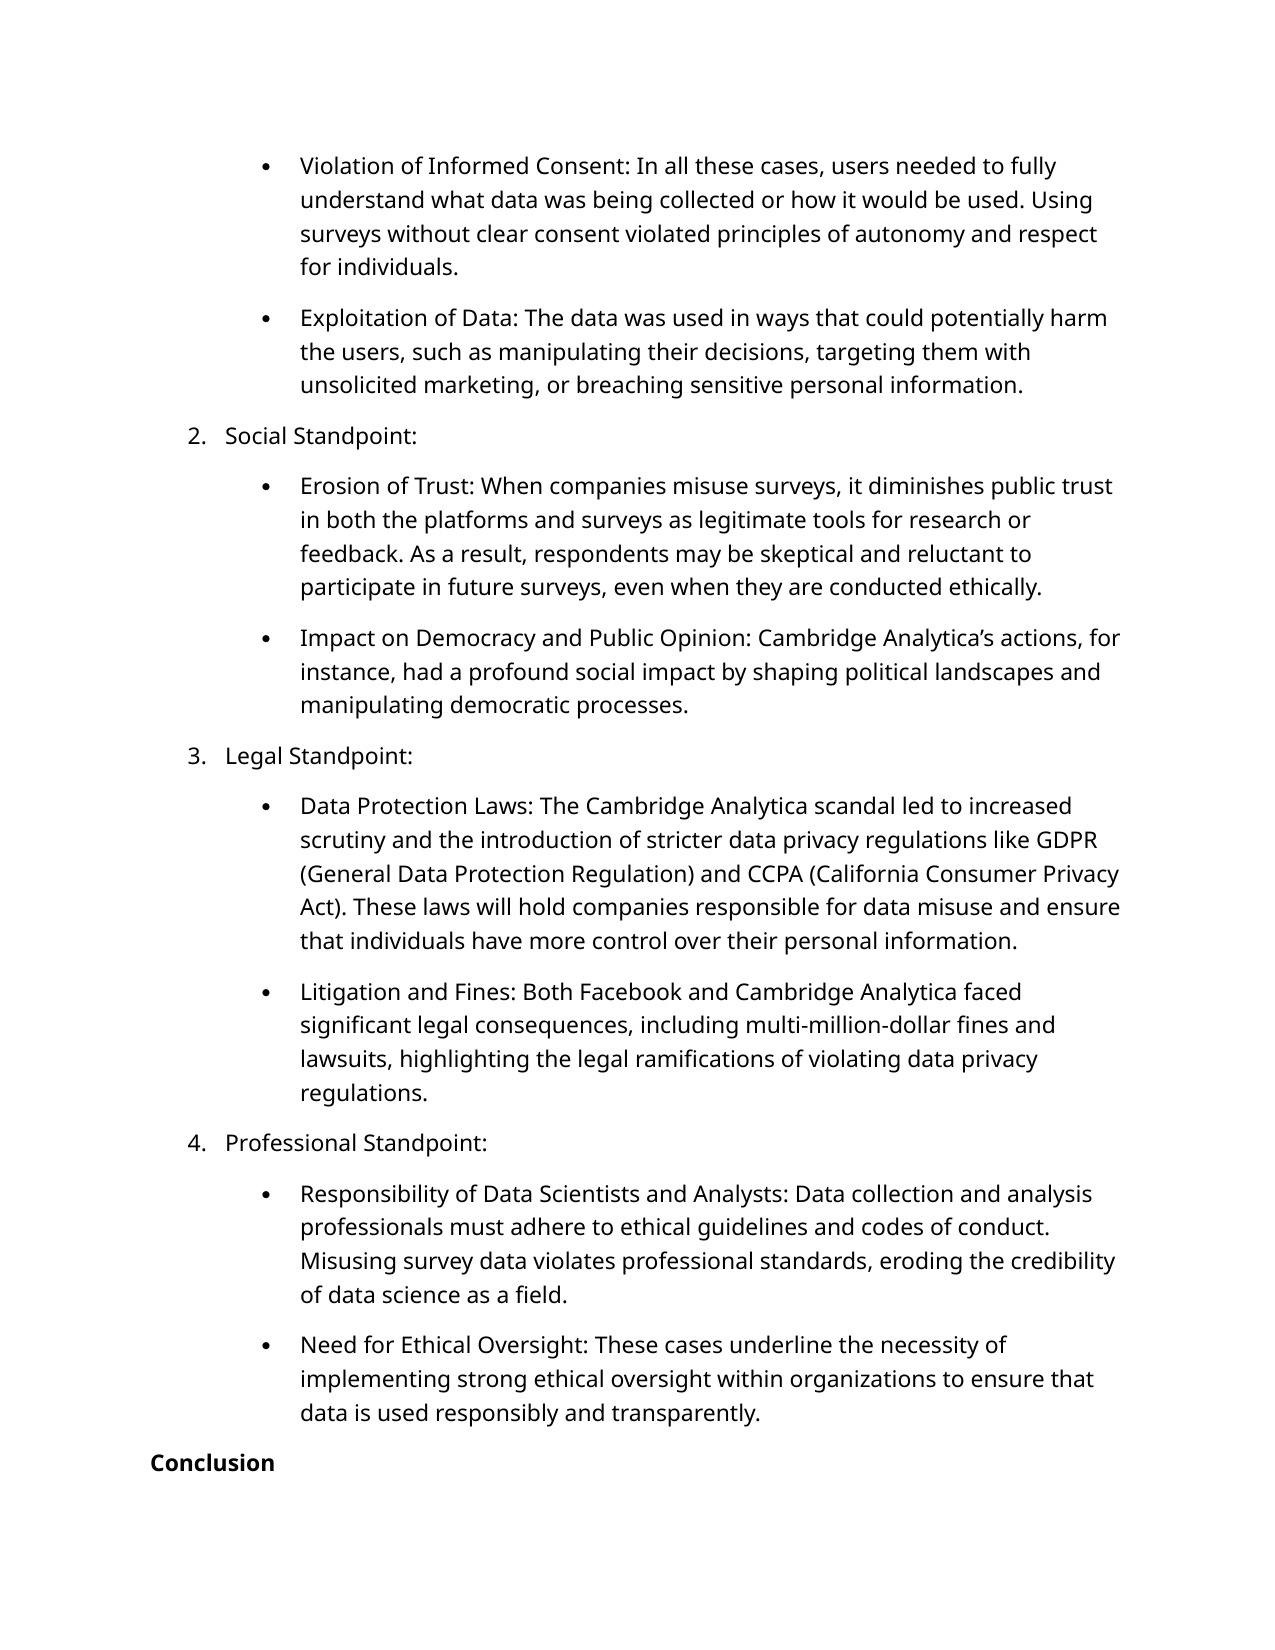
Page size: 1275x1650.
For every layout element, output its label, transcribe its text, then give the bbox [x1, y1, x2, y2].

list Data Protection Laws: The Cambridge Analytica scandal led to increased scrutiny and the introduction of stricter data privacy regulations like GDPR (General Data Protection Regulation) and CCPA (California Consumer Privacy Act). These laws will hold companies responsible for data misuse and ensure that individuals have more control over their personal information. [262, 790, 1125, 956]
text Conclusion [150, 1447, 1125, 1478]
list Responsibility of Data Scientists and Analysts: Data collection and analysis professionals must adhere to ethical guidelines and codes of conduct. Misusing survey data violates professional standards, eroding the credibility of data science as a field. [262, 1177, 1125, 1310]
list Erosion of Trust: When companies misuse surveys, it diminishes public trust in both the platforms and surveys as legitimate tools for research or feedback. As a result, respondents may be skeptical and reluctant to participate in future surveys, even when they are conducted ethically. [262, 470, 1125, 602]
list Litigation and Fines: Both Facebook and Cambridge Analytica faced significant legal consequences, including multi-million-dollar fines and lawsuits, highlighting the legal ramifications of violating data privacy regulations. [262, 975, 1125, 1108]
list Impact on Democracy and Public Opinion: Cambridge Analytica’s actions, for instance, had a profound social impact by shaping political landscapes and manipulating democratic processes. [262, 622, 1125, 720]
list Professional Standpoint: [187, 1127, 1125, 1158]
list Social Standpoint: [187, 419, 1125, 451]
list Legal Standpoint: [187, 739, 1125, 771]
list Violation of Informed Consent: In all these cases, users needed to fully understand what data was being collected or how it would be used. Using surveys without clear consent violated principles of autonomy and respect for individuals. [262, 150, 1125, 282]
list Exploitation of Data: The data was used in ways that could potentially harm the users, such as manipulating their decisions, targeting them with unsolicited marketing, or breaching sensitive personal information. [262, 302, 1125, 400]
list Need for Ethical Oversight: These cases underline the necessity of implementing strong ethical oversight within organizations to ensure that data is used responsibly and transparently. [262, 1329, 1125, 1428]
